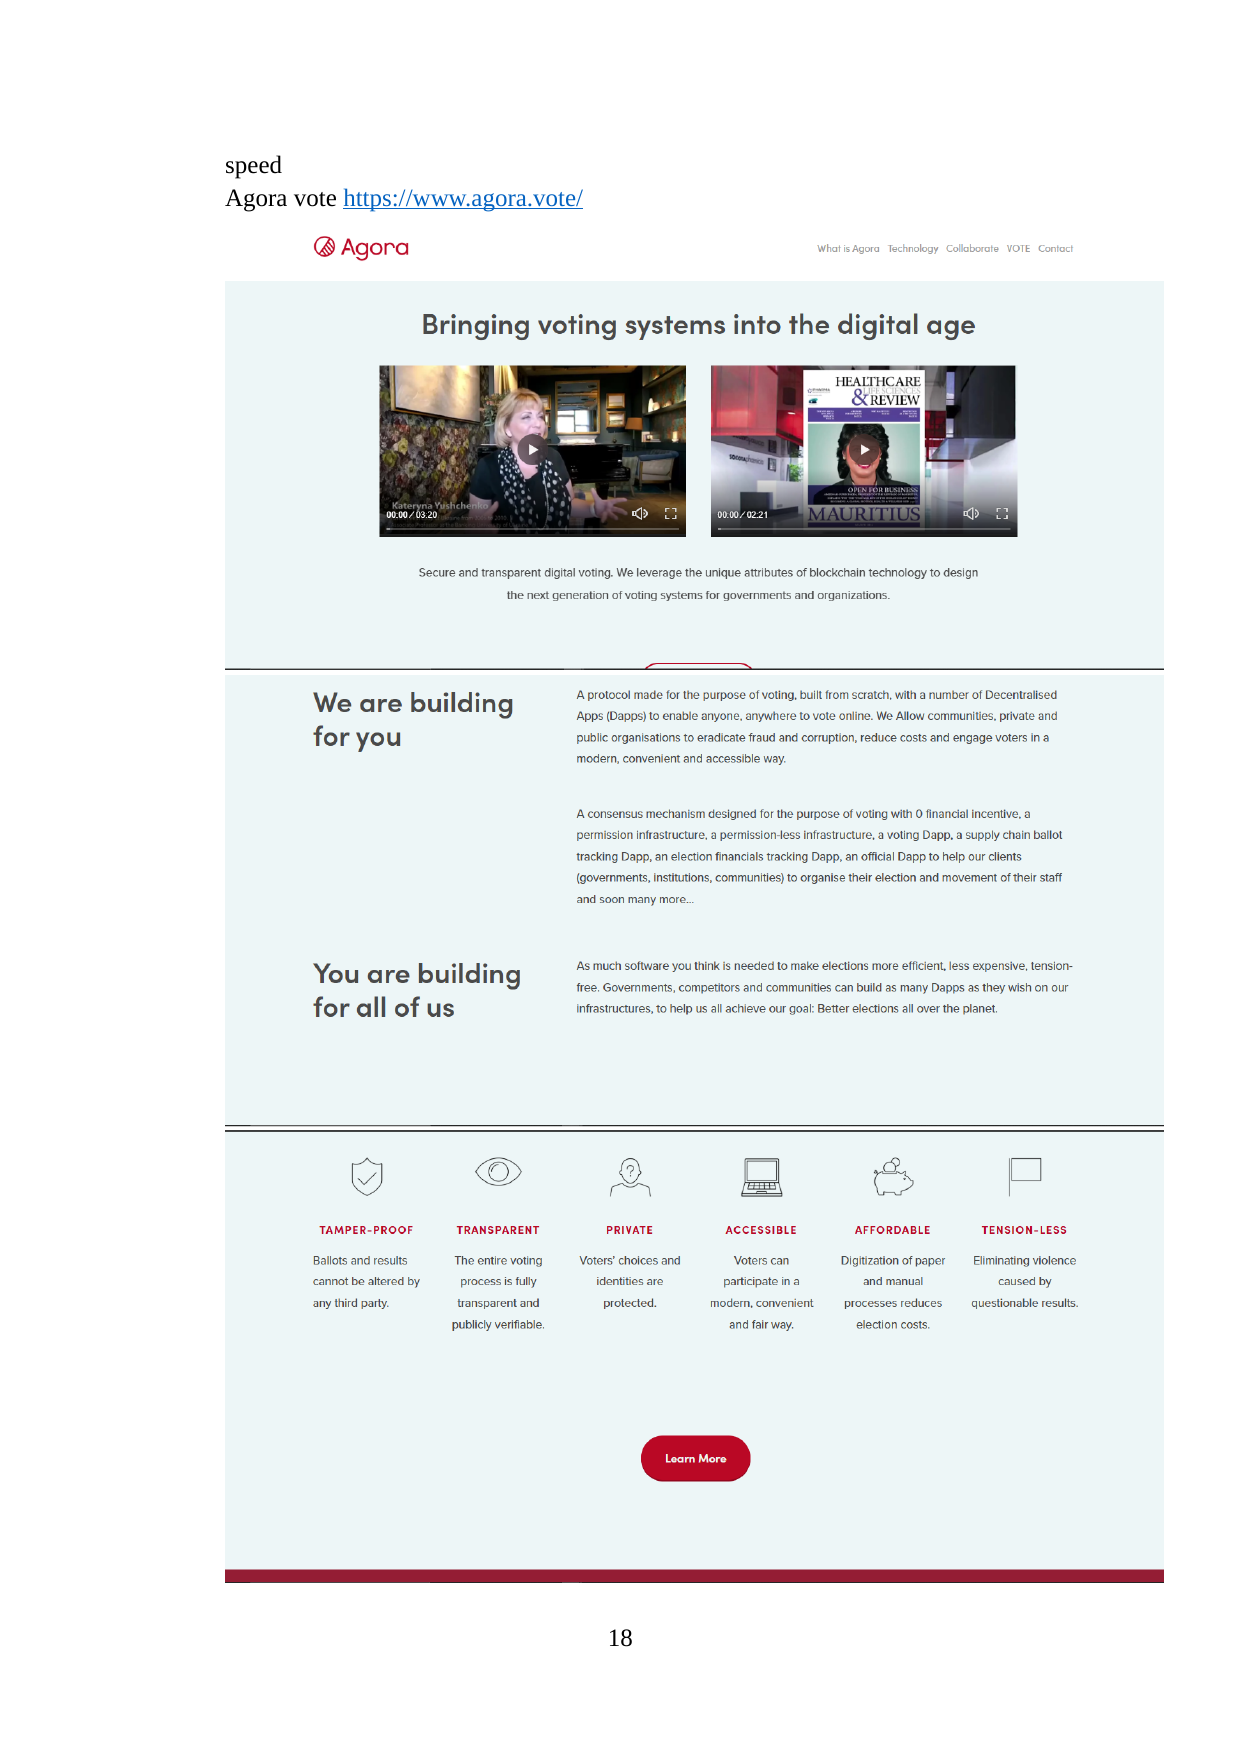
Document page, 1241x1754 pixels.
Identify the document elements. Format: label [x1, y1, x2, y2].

picture [225, 1130, 1164, 1583]
picture [225, 675, 1164, 1127]
list [187, 150, 1090, 212]
picture [225, 216, 1164, 671]
